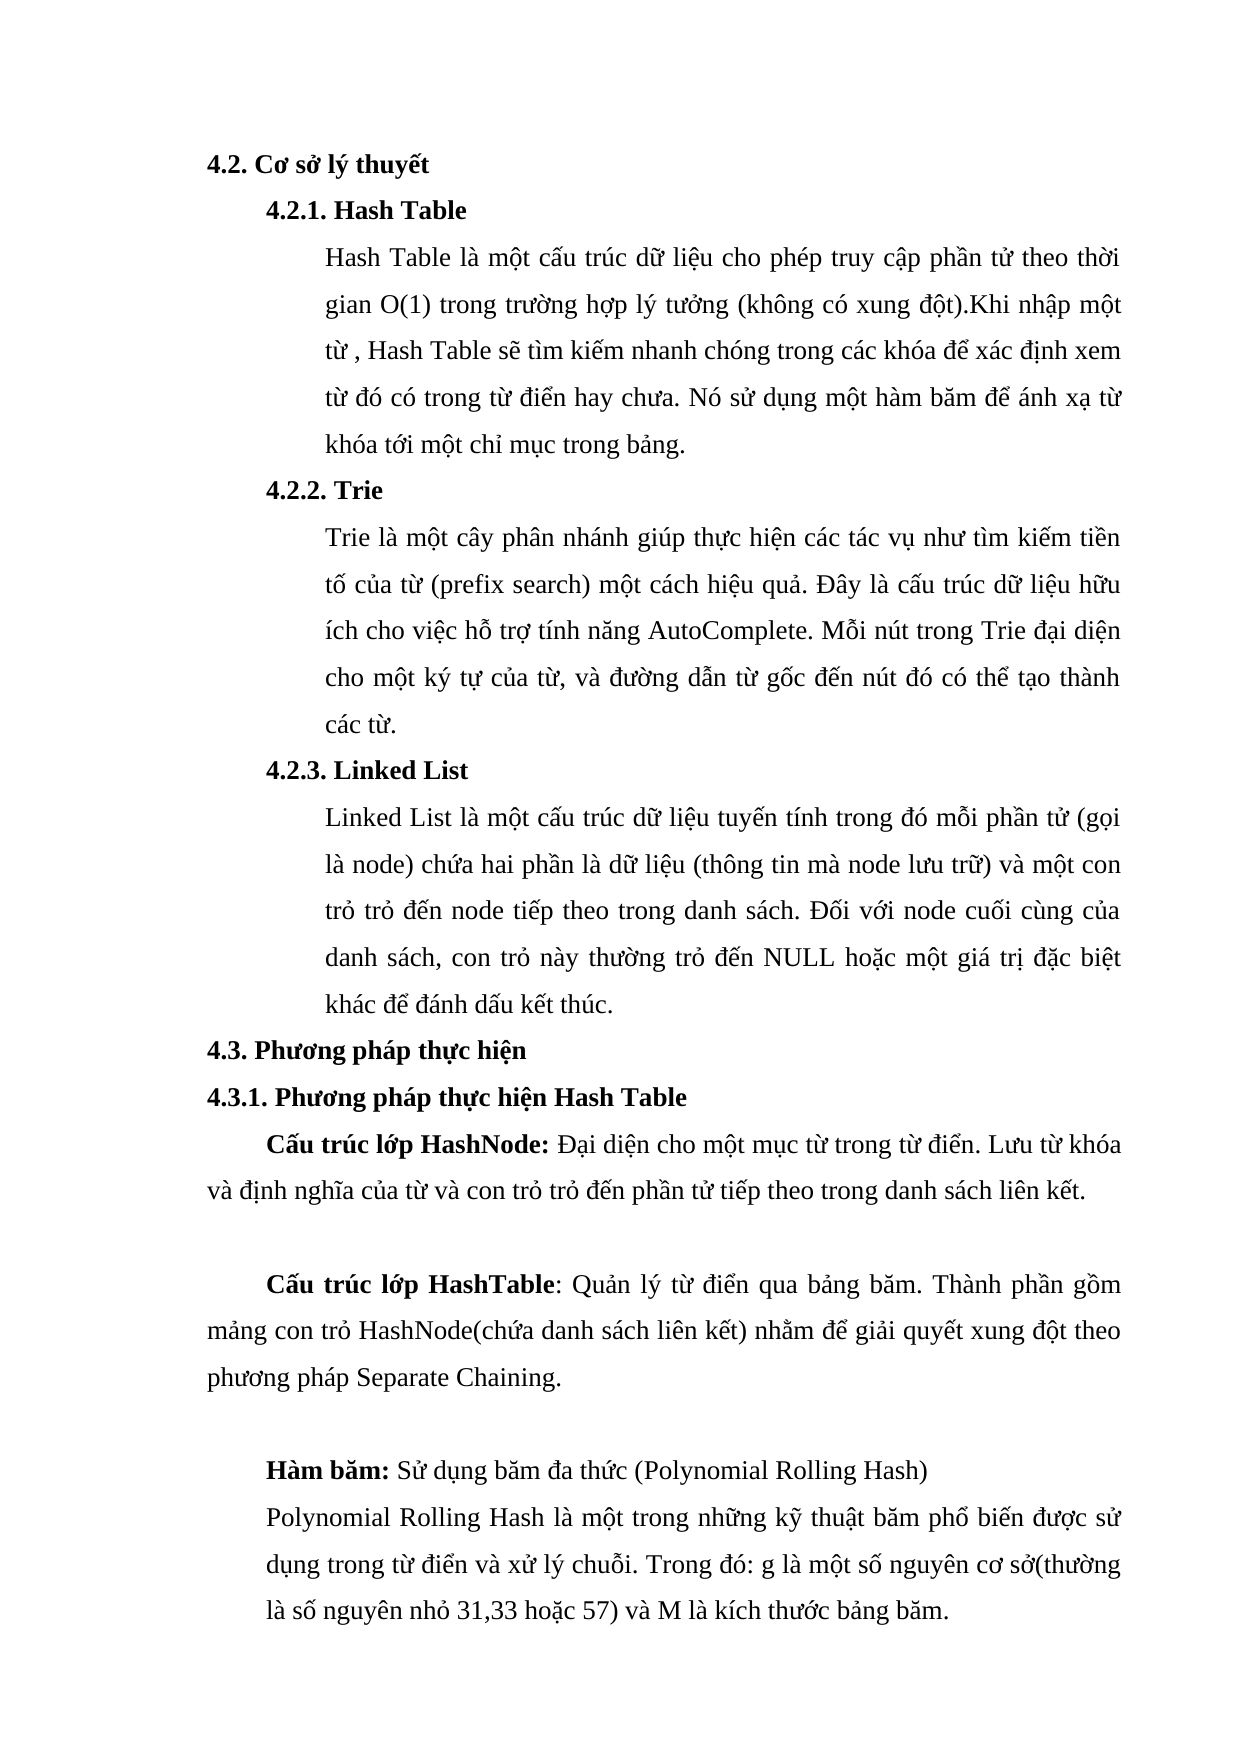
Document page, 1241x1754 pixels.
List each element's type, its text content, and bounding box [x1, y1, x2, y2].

text Hàm băm: Sử dụng băm đa thức (Polynomial Rolling Hash) [266, 1454, 1122, 1486]
text Linked List là một cấu trúc dữ liệu tuyến tính trong đó mỗi phần tử (gọi là node) chứa hai phần là dữ liệu (thông tin mà node lưu trữ) và một con trỏ trỏ đến node tiếp theo trong danh sách. Đối với node cuối cùng của danh sách, con trỏ này thường trỏ đến NULL hoặc một giá trị đặc biệt khác để đánh dấu kết thúc. [325, 801, 1122, 1019]
subtitle 4.3.1. Phương pháp thực hiện Hash Table [207, 1081, 1122, 1112]
text Trie là một cây phân nhánh giúp thực hiện các tác vụ như tìm kiếm tiền tố của từ (prefix search) một cách hiệu quả. Đây là cấu trúc dữ liệu hữu ích cho việc hỗ trợ tính năng AutoComplete. Mỗi nút trong Trie đại diện cho một ký tự của từ, và đường dẫn từ gốc đến nút đó có thể tạo thành các từ. [325, 521, 1122, 739]
subtitle 4.2.3. Linked List [207, 754, 1122, 786]
subtitle 4.2.1. Hash Table [207, 194, 1122, 226]
subtitle 4.2.2. Trie [207, 474, 1122, 506]
text Hash Table là một cấu trúc dữ liệu cho phép truy cập phần tử theo thời gian O(1) trong trường hợp lý tưởng (không có xung đột).Khi nhập một từ , Hash Table sẽ tìm kiếm nhanh chóng trong các khóa để xác định xem từ đó có trong từ điển hay chưa. Nó sử dụng một hàm băm để ánh xạ từ khóa tới một chỉ mục trong bảng. [325, 241, 1122, 459]
text Cấu trúc lớp HashNode: Đại diện cho một mục từ trong từ điển. Lưu từ khóa và định nghĩa của từ và con trỏ trỏ đến phần tử tiếp theo trong danh sách liên kết. [207, 1128, 1122, 1206]
subtitle 4.3. Phương pháp thực hiện [207, 1034, 1122, 1066]
subtitle 4.2. Cơ sở lý thuyết [207, 148, 1122, 179]
text Polynomial Rolling Hash là một trong những kỹ thuật băm phổ biến được sử dụng trong từ điển và xử lý chuỗi. Trong đó: g là một số nguyên cơ sở(thường là số nguyên nhỏ 31,33 hoặc 57) và M là kích thước bảng băm. [266, 1501, 1122, 1626]
text Cấu trúc lớp HashTable: Quản lý từ điển qua bảng băm. Thành phần gồm mảng con trỏ HashNode(chứa danh sách liên kết) nhằm để giải quyết xung đột theo phương pháp Separate Chaining. [207, 1268, 1122, 1392]
